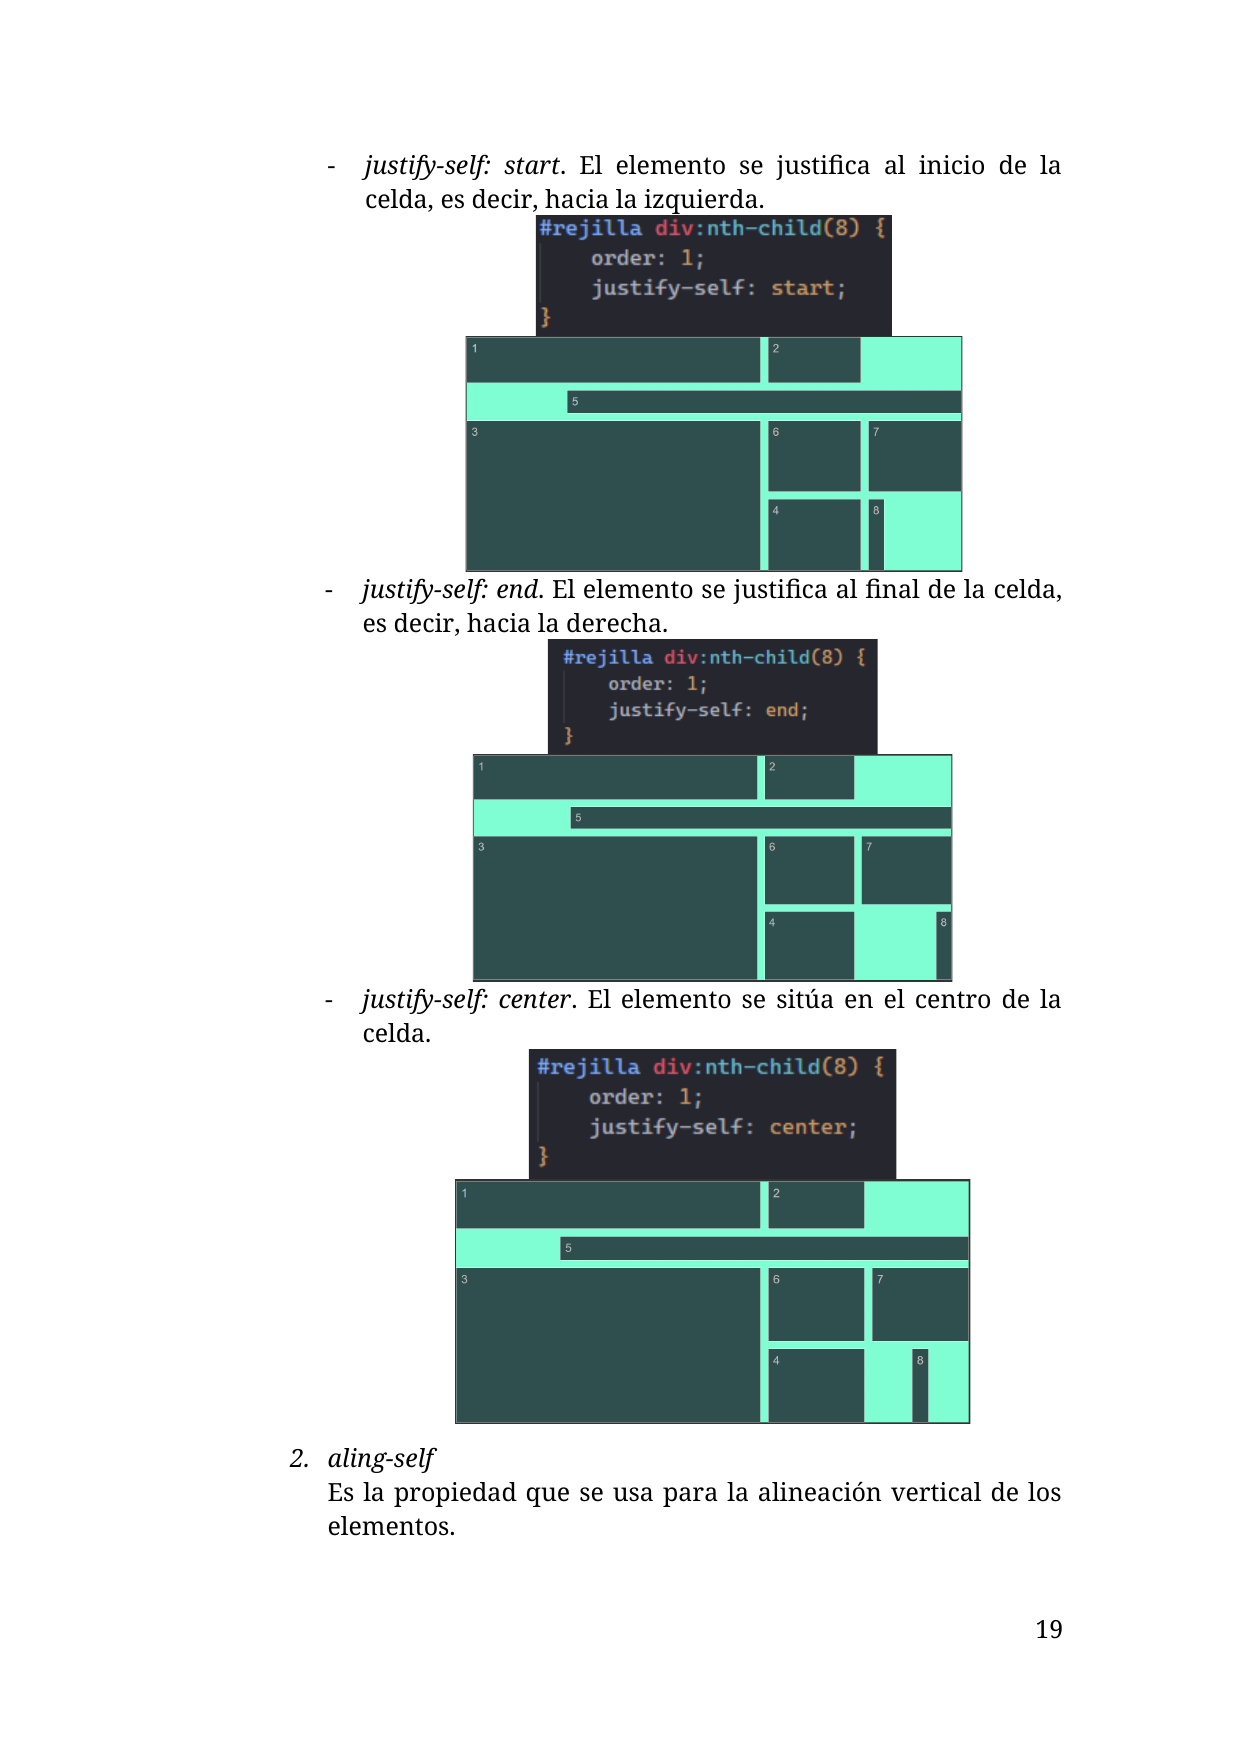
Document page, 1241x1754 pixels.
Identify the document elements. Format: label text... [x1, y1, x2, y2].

list justify-self: center. El elemento se sitúa en el centro de la celda. [325, 982, 1063, 1050]
list justify-self: end. El elemento se justifica al final de la celda, es decir, hacia la derecha. [325, 572, 1063, 640]
picture [465, 215, 963, 572]
text Es la propiedad que se usa para la alineación vertical de los elementos. [327, 1474, 1063, 1543]
picture [455, 1049, 971, 1424]
list aling-self [290, 1440, 1063, 1474]
list justify-self: start. El elemento se justifica al inicio de la celda, es decir, hacia la izquierda. [327, 148, 1063, 216]
picture [472, 639, 953, 982]
